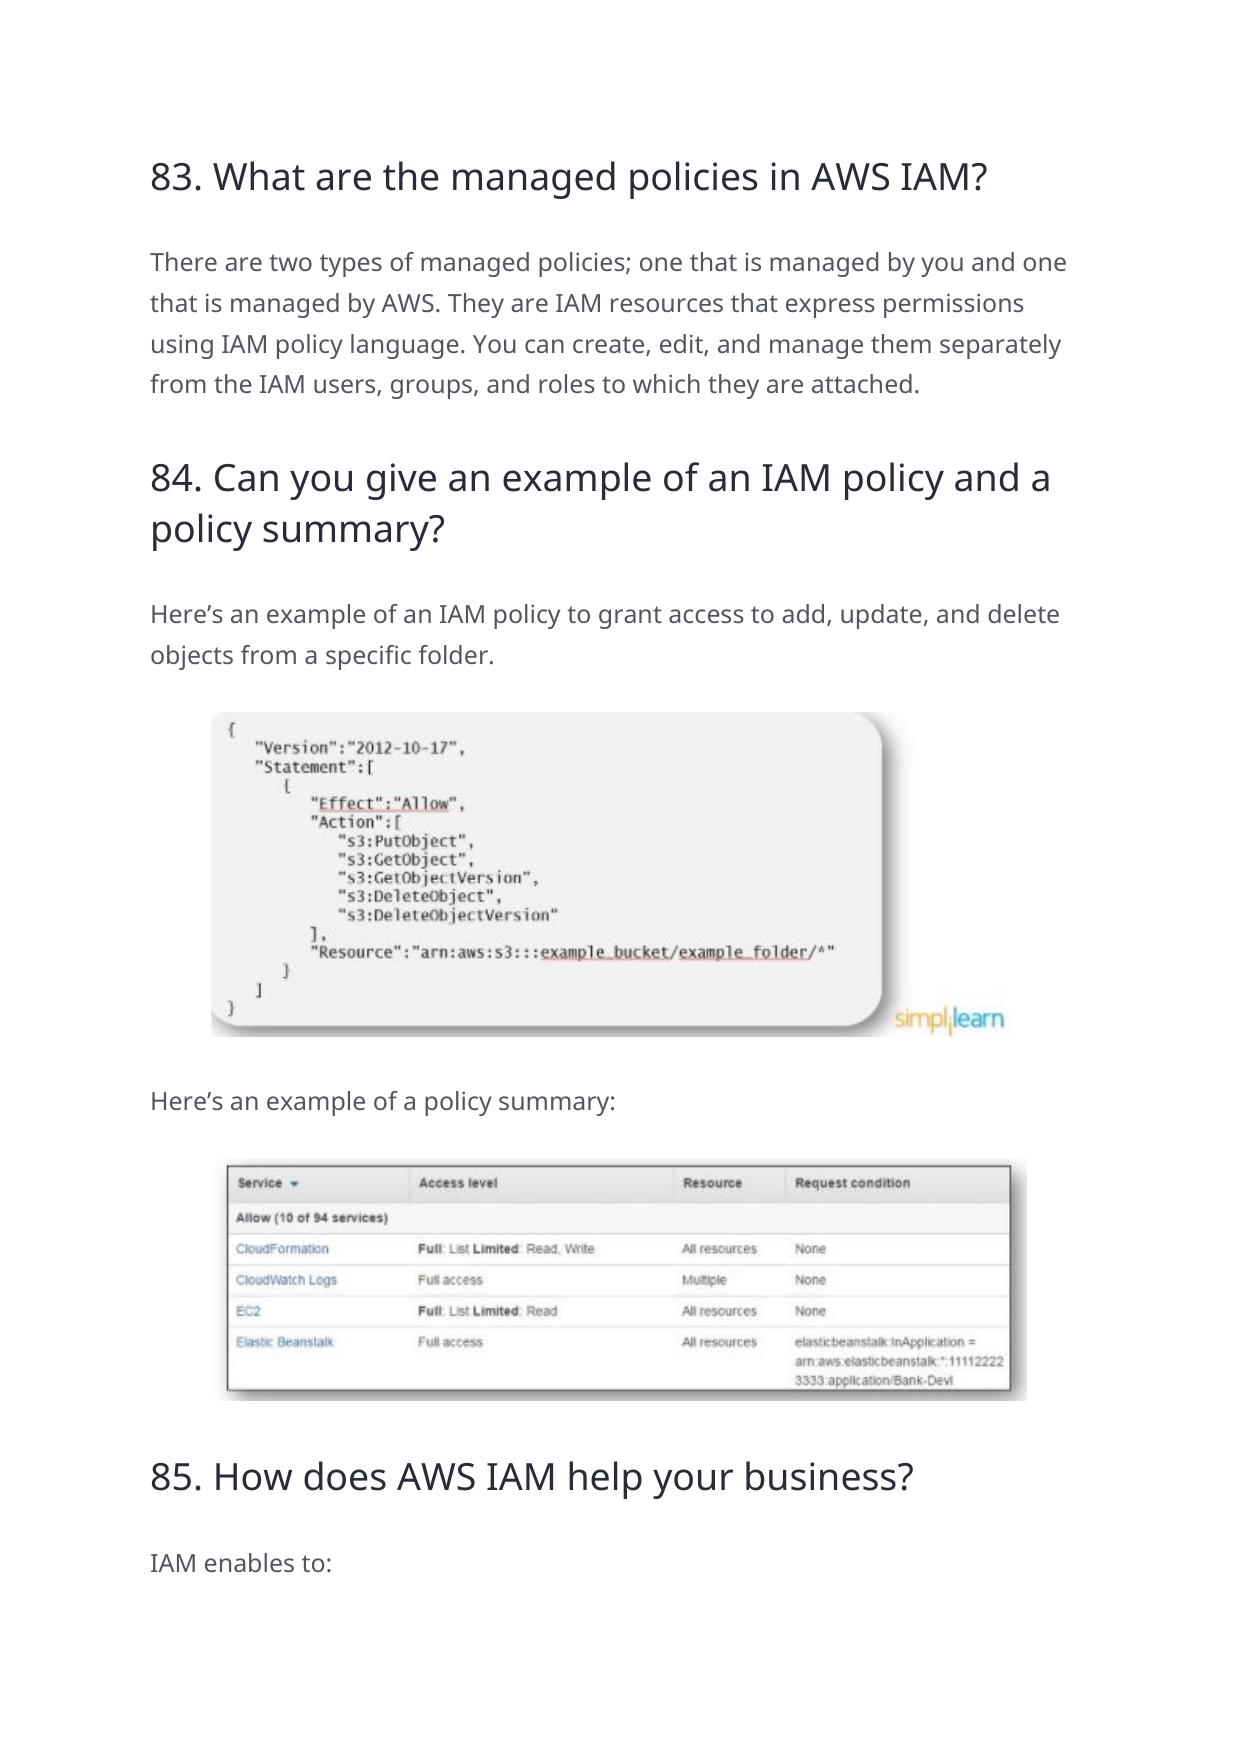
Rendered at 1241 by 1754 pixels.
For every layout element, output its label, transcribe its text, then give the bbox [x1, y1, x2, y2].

text 85. How does AWS IAM help your business? [150, 1451, 1090, 1502]
text IAM enables to: [150, 1539, 1090, 1580]
text There are two types of managed policies; one that is managed by you and one that is managed by AWS. They are IAM resources that express permissions using IAM policy language. You can create, edit, and manage them separately from the IAM users, groups, and roles to which they are attached. [150, 238, 1090, 401]
text 84. Can you give an example of an IAM policy and a policy summary? [150, 451, 1090, 553]
picture [213, 1158, 1027, 1401]
text 83. What are the managed policies in AWS IAM? [150, 150, 1090, 201]
picture [211, 712, 1029, 1037]
text Here’s an example of an IAM policy to grant access to add, update, and delete objects from a specific folder. [150, 591, 1090, 672]
text Here’s an example of a policy summary: [150, 1077, 1090, 1117]
